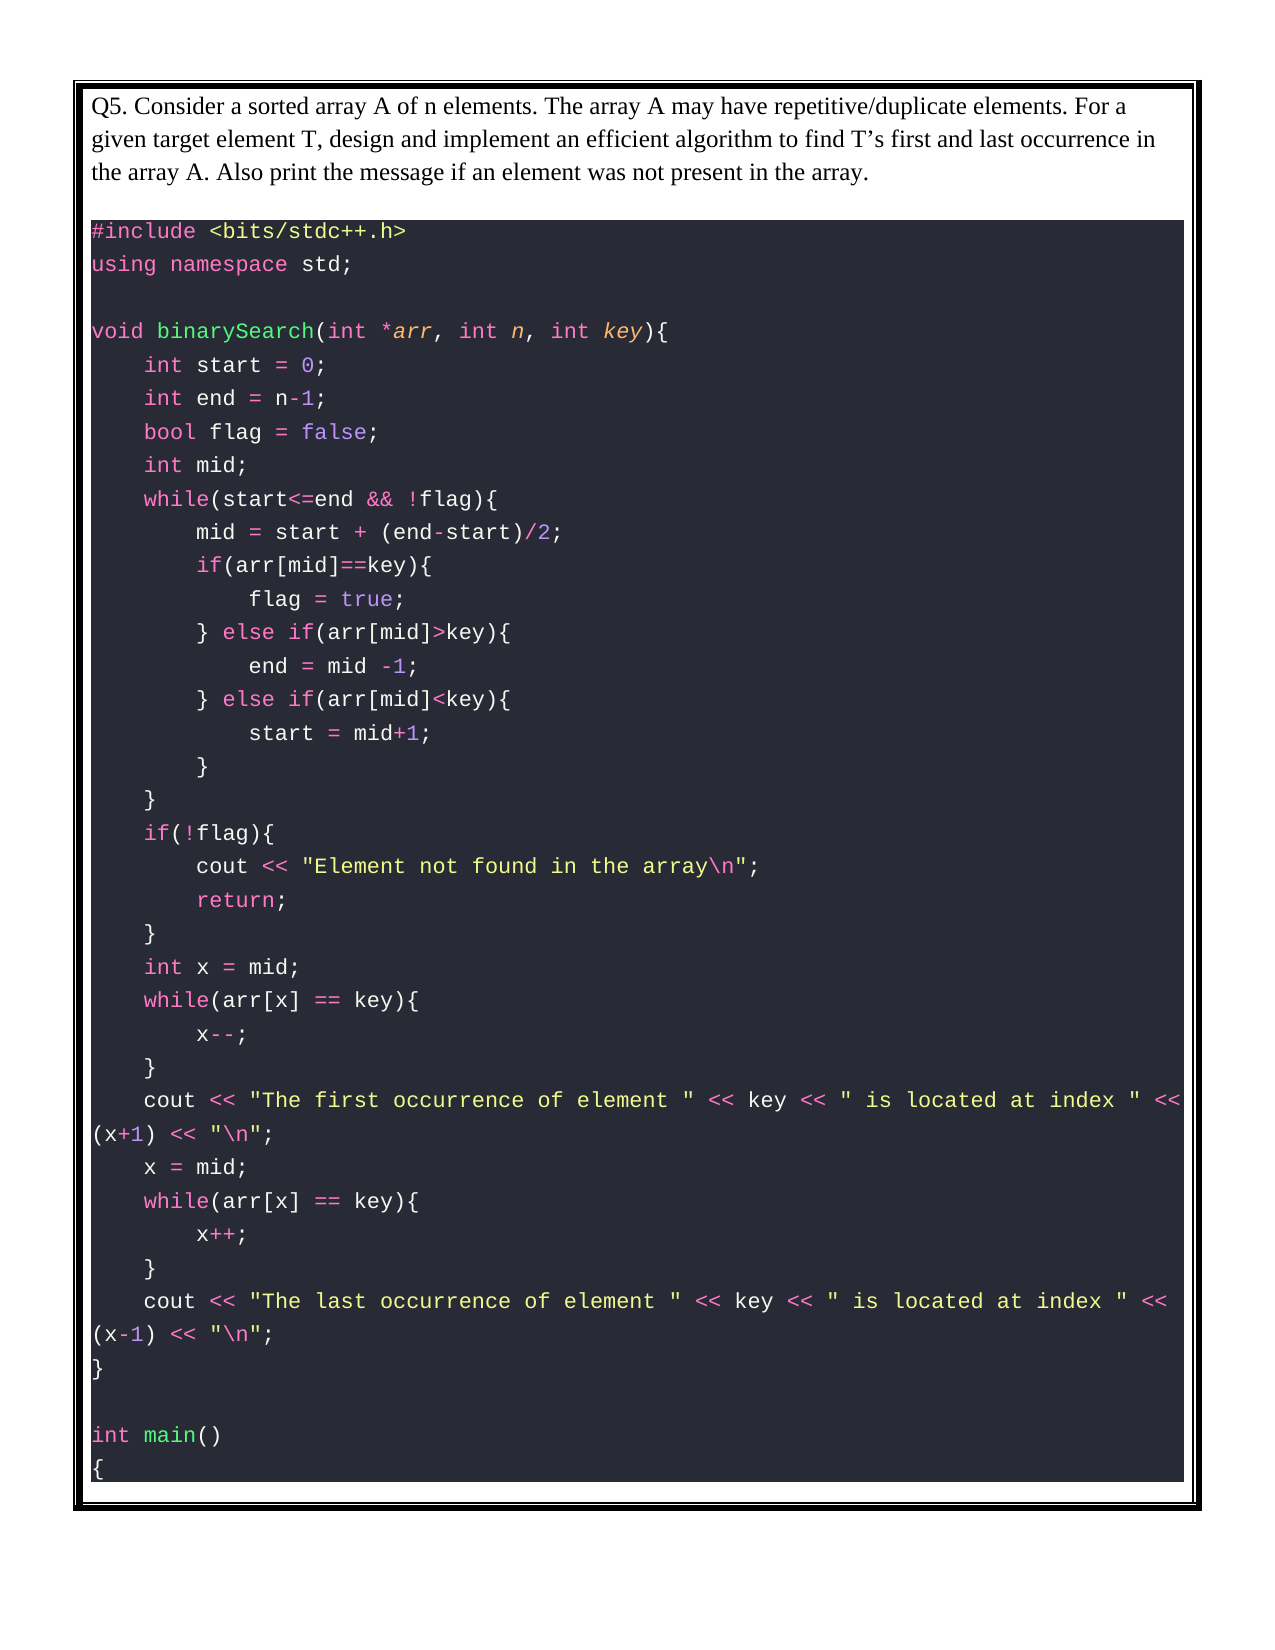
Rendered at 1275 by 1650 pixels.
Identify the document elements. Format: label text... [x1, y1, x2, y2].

text } [91, 1056, 1184, 1081]
text the array A. Also print the message if an element was not present in the array. [91, 157, 1184, 186]
text } [91, 1257, 1184, 1282]
text } [91, 922, 1184, 947]
text int mid; [91, 454, 1184, 479]
text cout << "The last occurrence of element " << key << " is located at index " << (x-1) << "\n"; [91, 1290, 1184, 1348]
text int main() [91, 1424, 1184, 1449]
text start = mid+1; [91, 722, 1184, 747]
text x++; [91, 1223, 1184, 1248]
text x--; [91, 1023, 1184, 1047]
text if(arr[mid]==key){ [91, 554, 1184, 579]
text given target element T, design and implement an efficient algorithm to find T’s first and last occurrence in [91, 124, 1184, 153]
text if(!flag){ [91, 822, 1184, 847]
text int x = mid; [91, 956, 1184, 981]
text while(arr[x] == key){ [91, 1190, 1184, 1215]
text int end = n-1; [91, 387, 1184, 412]
text flag = true; [91, 588, 1184, 613]
text } else if(arr[mid]<key){ [91, 688, 1184, 713]
text while(start<=end && !flag){ [91, 488, 1184, 512]
text cout << "The first occurrence of element " << key << " is located at index " << (x+1) << "\n"; [91, 1089, 1184, 1148]
text void binarySearch(int *arr, int n, int key){ [91, 321, 1184, 345]
text using namespace std; [91, 254, 1184, 278]
text } [91, 755, 1184, 780]
text } [91, 789, 1184, 813]
text mid = start + (end-start)/2; [91, 521, 1184, 546]
text { [91, 1457, 1184, 1482]
text bool flag = false; [91, 421, 1184, 446]
text x = mid; [91, 1156, 1184, 1181]
text int start = 0; [91, 354, 1184, 379]
text Q5. Consider a sorted array A of n elements. The array A may have repetitive/duplicate elements. For a [91, 91, 1184, 120]
text } [91, 1357, 1184, 1382]
text return; [91, 889, 1184, 914]
text } else if(arr[mid]>key){ [91, 621, 1184, 646]
text cout << "Element not found in the array\n"; [91, 856, 1184, 880]
text end = mid -1; [91, 655, 1184, 680]
text while(arr[x] == key){ [91, 989, 1184, 1014]
text #include <bits/stdc++.h> [91, 220, 1184, 245]
